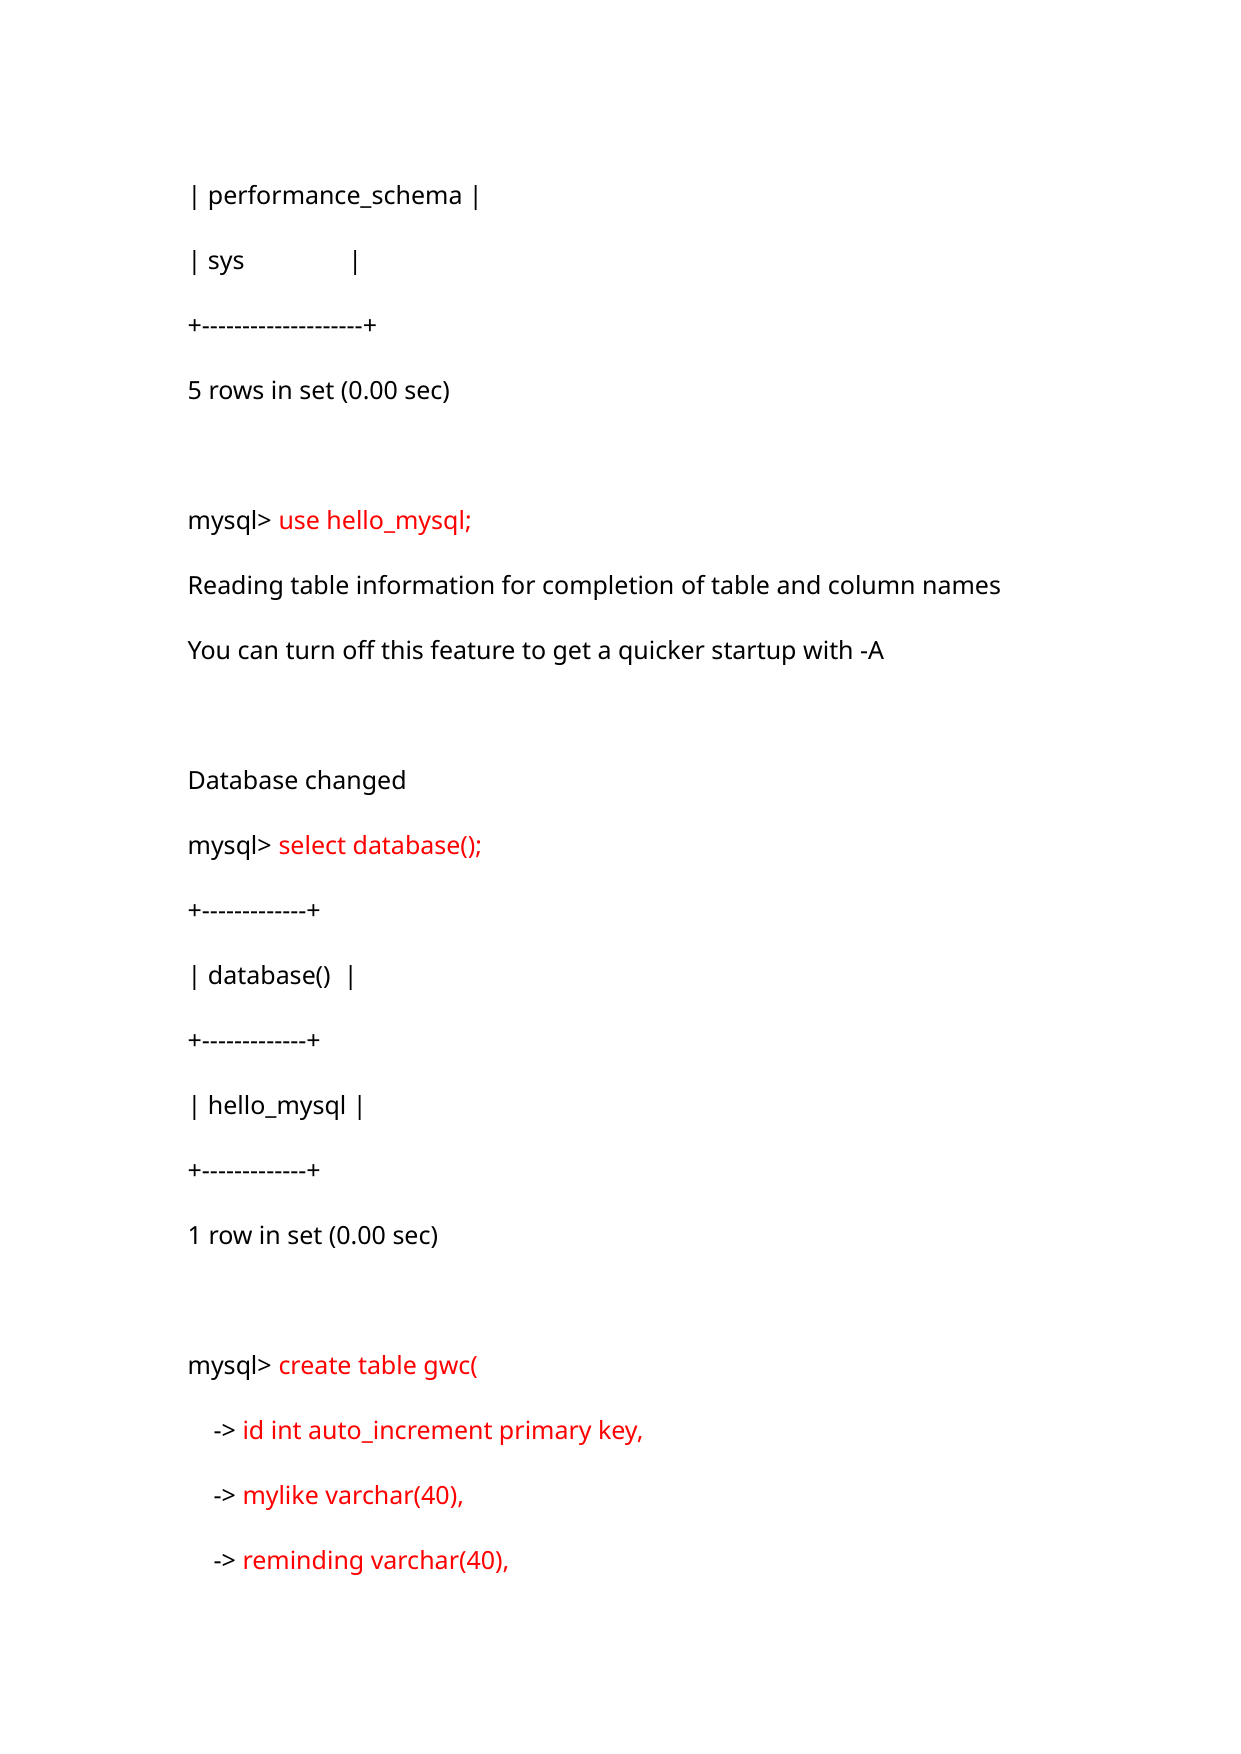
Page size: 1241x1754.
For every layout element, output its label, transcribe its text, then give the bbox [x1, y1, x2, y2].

text Database changed [187, 747, 1053, 812]
text mysql> create table gwc( [187, 1332, 1053, 1397]
text 1 row in set (0.00 sec) [187, 1202, 1053, 1267]
text -> reminding varchar(40), [187, 1527, 1053, 1592]
text -> mylike varchar(40), [187, 1462, 1053, 1527]
text 5 rows in set (0.00 sec) [187, 357, 1053, 422]
text mysql> use hello_mysql; [187, 487, 1053, 552]
text | database() | [187, 942, 1053, 1007]
text You can turn off this feature to get a quicker startup with -A [187, 617, 1053, 682]
text | hello_mysql | [187, 1072, 1053, 1137]
text | performance_schema | [187, 162, 1053, 227]
text +-------------+ [187, 1137, 1053, 1202]
text | sys | [187, 227, 1053, 292]
text -> id int auto_increment primary key, [187, 1397, 1053, 1462]
text +--------------------+ [187, 292, 1053, 357]
text +-------------+ [187, 1007, 1053, 1072]
text Reading table information for completion of table and column names [187, 552, 1053, 617]
text +-------------+ [187, 877, 1053, 942]
text mysql> select database(); [187, 812, 1053, 877]
